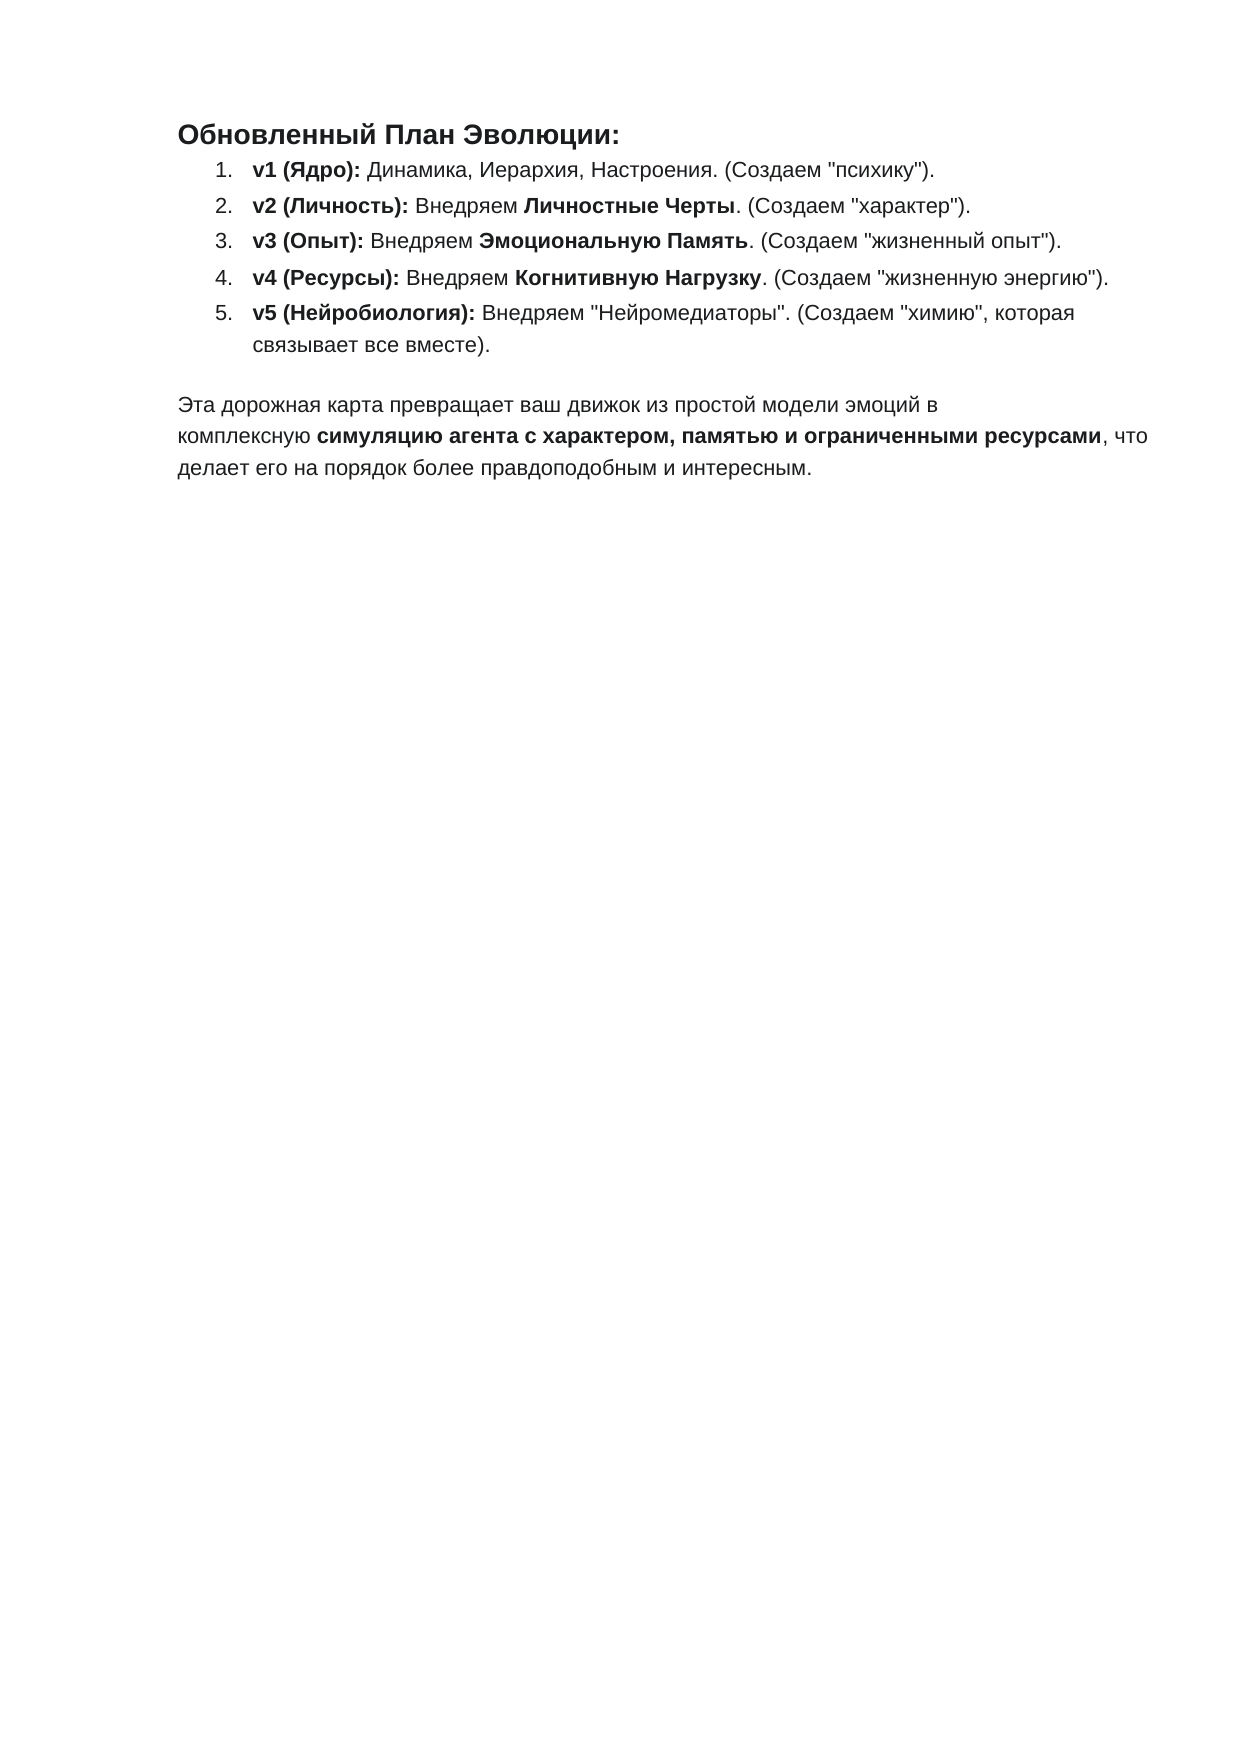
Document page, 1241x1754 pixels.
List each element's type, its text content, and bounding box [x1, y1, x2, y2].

text Эта дорожная карта превращает ваш движок из простой модели эмоций в комплексную симуляцию агента с характером, памятью и ограниченными ресурсами, что делает его на порядок более правдоподобным и интересным. [177, 386, 1152, 480]
list v3 (Опыт): Внедряем Эмоциональную Память. (Создаем "жизненный опыт"). [215, 222, 1152, 254]
list v4 (Ресурсы): Внедряем Когнитивную Нагрузку. (Создаем "жизненную энергию"). [215, 258, 1152, 289]
list v5 (Нейробиология): Внедряем "Нейромедиаторы". (Создаем "химию", которая связывает все вместе). [215, 294, 1152, 357]
list v1 (Ядро): Динамика, Иерархия, Настроения. (Создаем "психику"). [215, 151, 1152, 182]
list v2 (Личность): Внедряем Личностные Черты. (Создаем "характер"). [215, 186, 1152, 218]
text Обновленный План Эволюции: [177, 118, 1152, 151]
